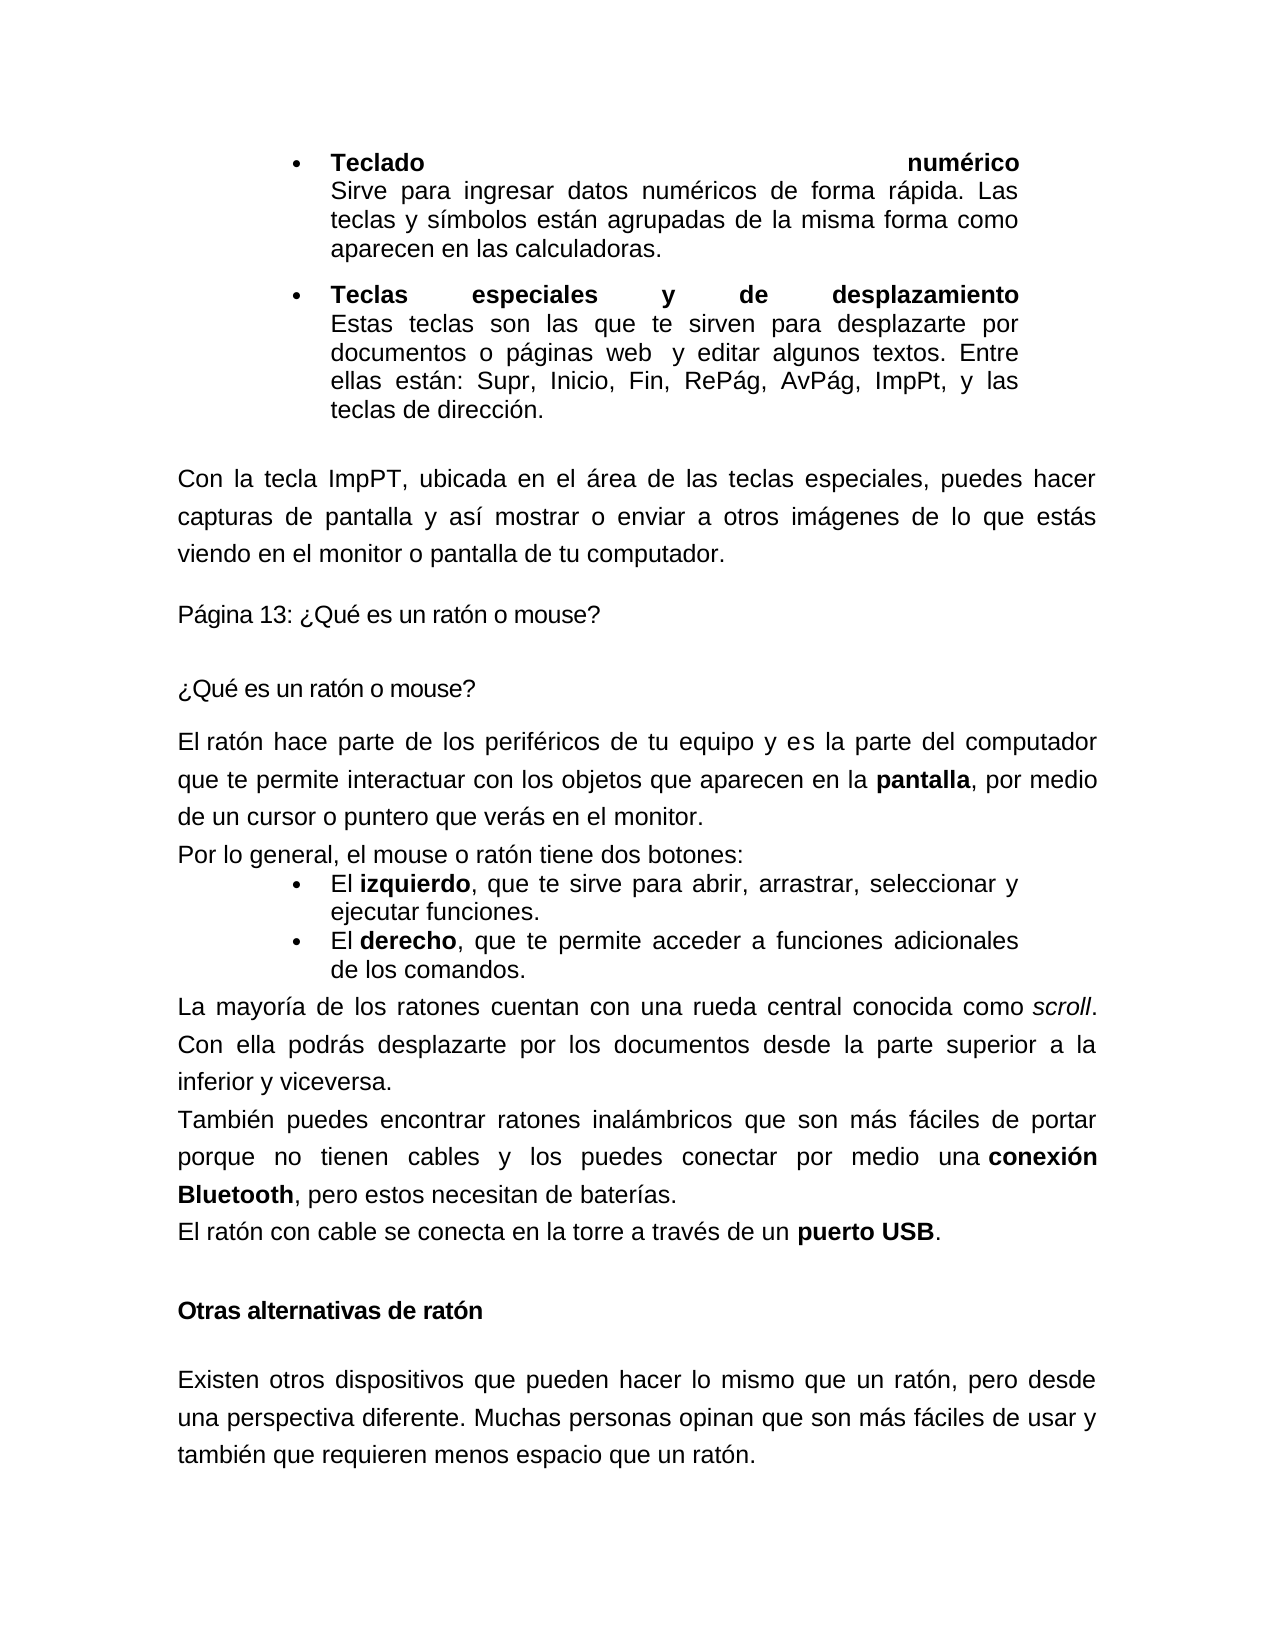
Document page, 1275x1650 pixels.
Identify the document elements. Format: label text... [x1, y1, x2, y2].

text El ratón hace parte de los periféricos de tu equipo y es la parte del computador que te permite interactuar con los objetos que aparecen en la pantalla, por medio de un cursor o puntero que verás en el monitor. [177, 719, 1098, 831]
text También puedes encontrar ratones inalámbricos que son más fáciles de portar porque no tienen cables y los puedes conectar por medio una conexión Bluetooth, pero estos necesitan de baterías. [177, 1096, 1098, 1209]
text Página 13: ¿Qué es un ratón o mouse? [177, 600, 1098, 629]
text Otras alternativas de ratón [177, 1296, 1098, 1325]
text Por lo general, el mouse o ratón tiene dos botones: [177, 831, 1098, 869]
text El ratón con cable se conecta en la torre a través de un puerto USB. [177, 1209, 1098, 1246]
text La mayoría de los ratones cuentan con una rueda central conocida como scroll. Con ella podrás desplazarte por los documentos desde la parte superior a la inferior y viceversa. [177, 984, 1098, 1096]
text Con la tecla ImpPT, ubicada en el área de las teclas especiales, puedes hacer capturas de pantalla y así mostrar o enviar a otros imágenes de lo que estás viendo en el monitor o pantalla de tu computador. [177, 456, 1098, 568]
list El derecho, que te permite acceder a funciones adicionales de los comandos. [293, 926, 1020, 984]
list Teclas especiales y de desplazamiento Estas teclas son las que te sirven para desplazarte por documentos o páginas web y editar algunos textos. Entre ellas están: Supr, Inicio, Fin, RePág, AvPág, ImpPt, y las teclas de dirección. [293, 280, 1020, 424]
list El izquierdo, que te sirve para abrir, arrastrar, seleccionar y ejecutar funciones. [293, 869, 1020, 926]
text ¿Qué es un ratón o mouse? [177, 674, 1098, 702]
list Teclado numérico Sirve para ingresar datos numéricos de forma rápida. Las teclas y símbolos están agrupadas de la misma forma como aparecen en las calculadoras. [293, 148, 1020, 263]
text Existen otros dispositivos que pueden hacer lo mismo que un ratón, pero desde una perspectiva diferente. Muchas personas opinan que son más fáciles de usar y también que requieren menos espacio que un ratón. [177, 1357, 1098, 1469]
